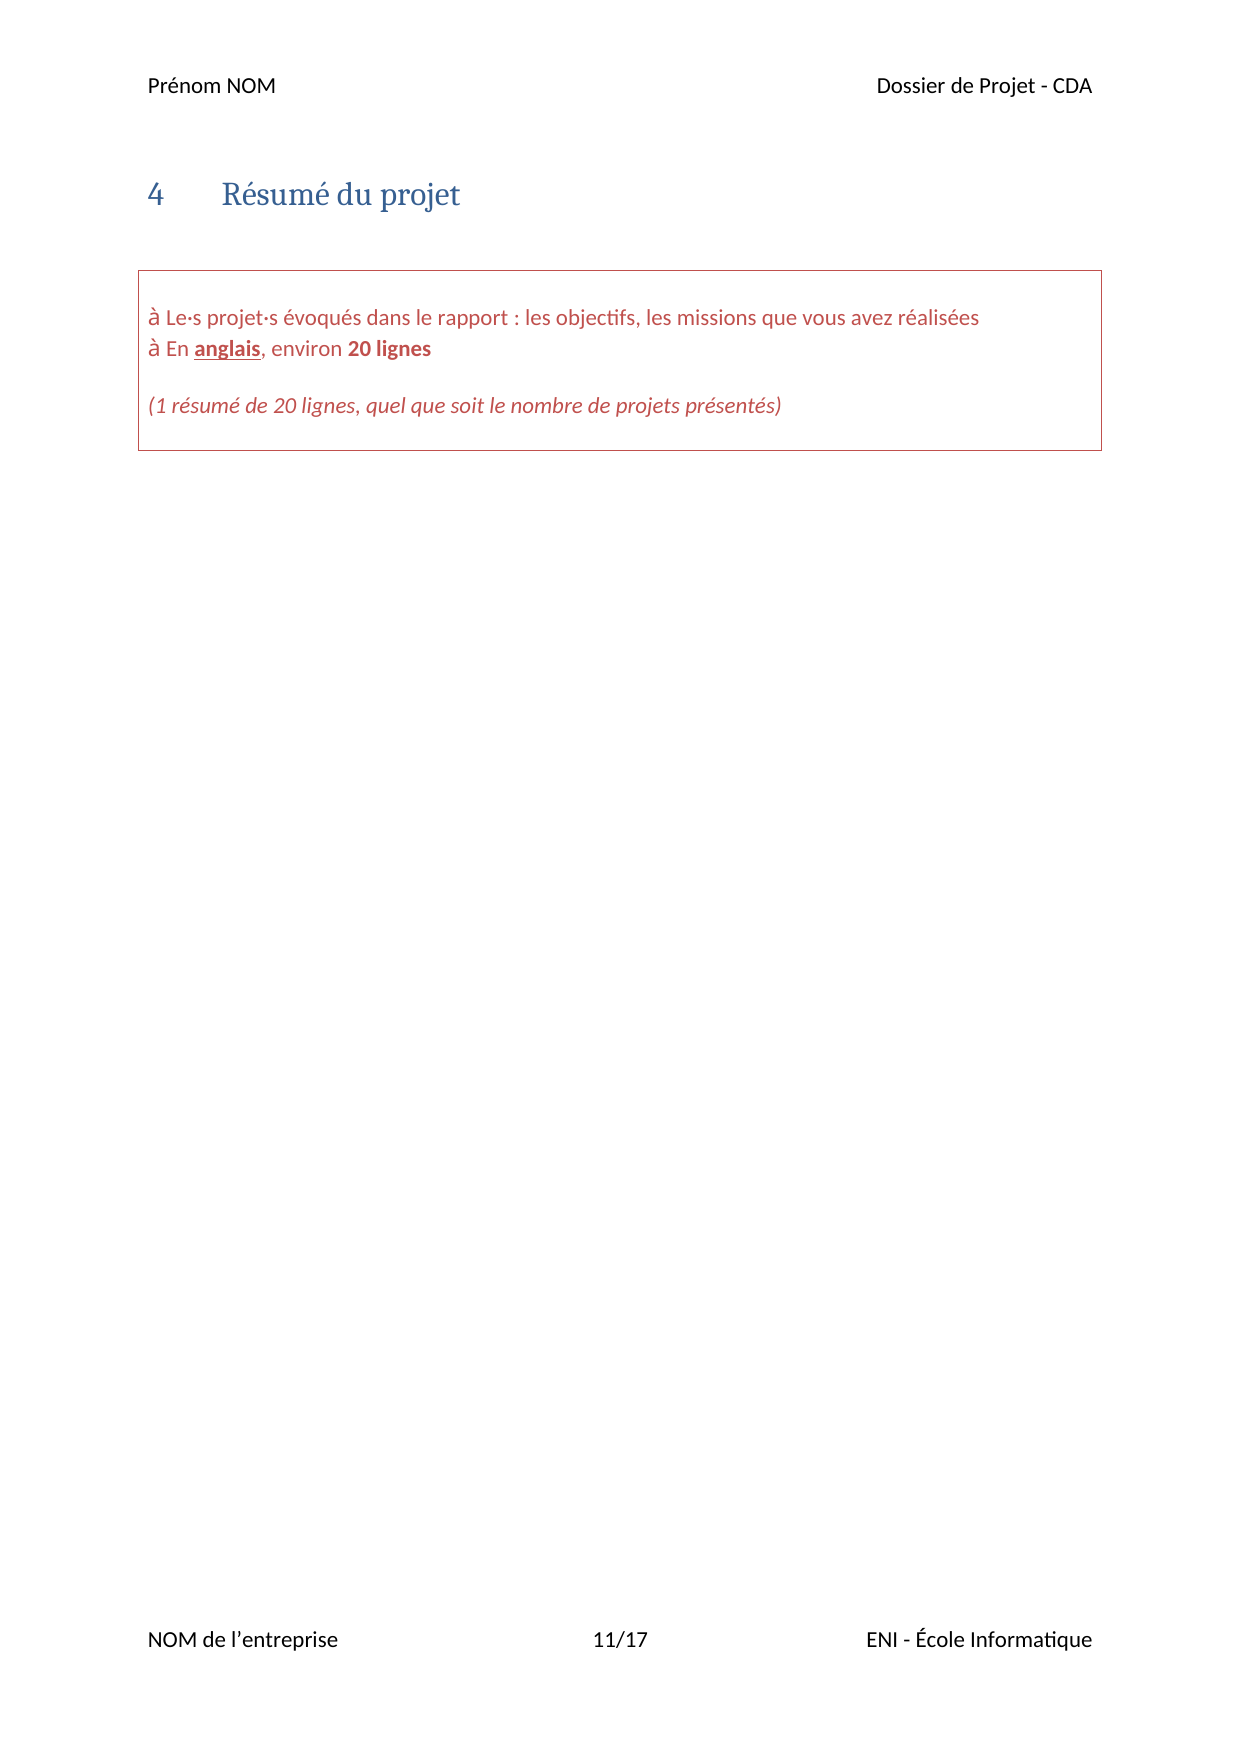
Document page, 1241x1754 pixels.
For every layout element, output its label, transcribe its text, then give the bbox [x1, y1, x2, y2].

text à Le·s projet·s évoqués dans le rapport : les objectifs, les missions que vous avez réalisées [148, 301, 1093, 332]
text à En anglais, environ 20 lignes [148, 332, 1093, 364]
subtitle Résumé du projet [148, 176, 1093, 214]
text (1 résumé de 20 lignes, quel que soit le nombre de projets présentés) [148, 392, 1093, 420]
